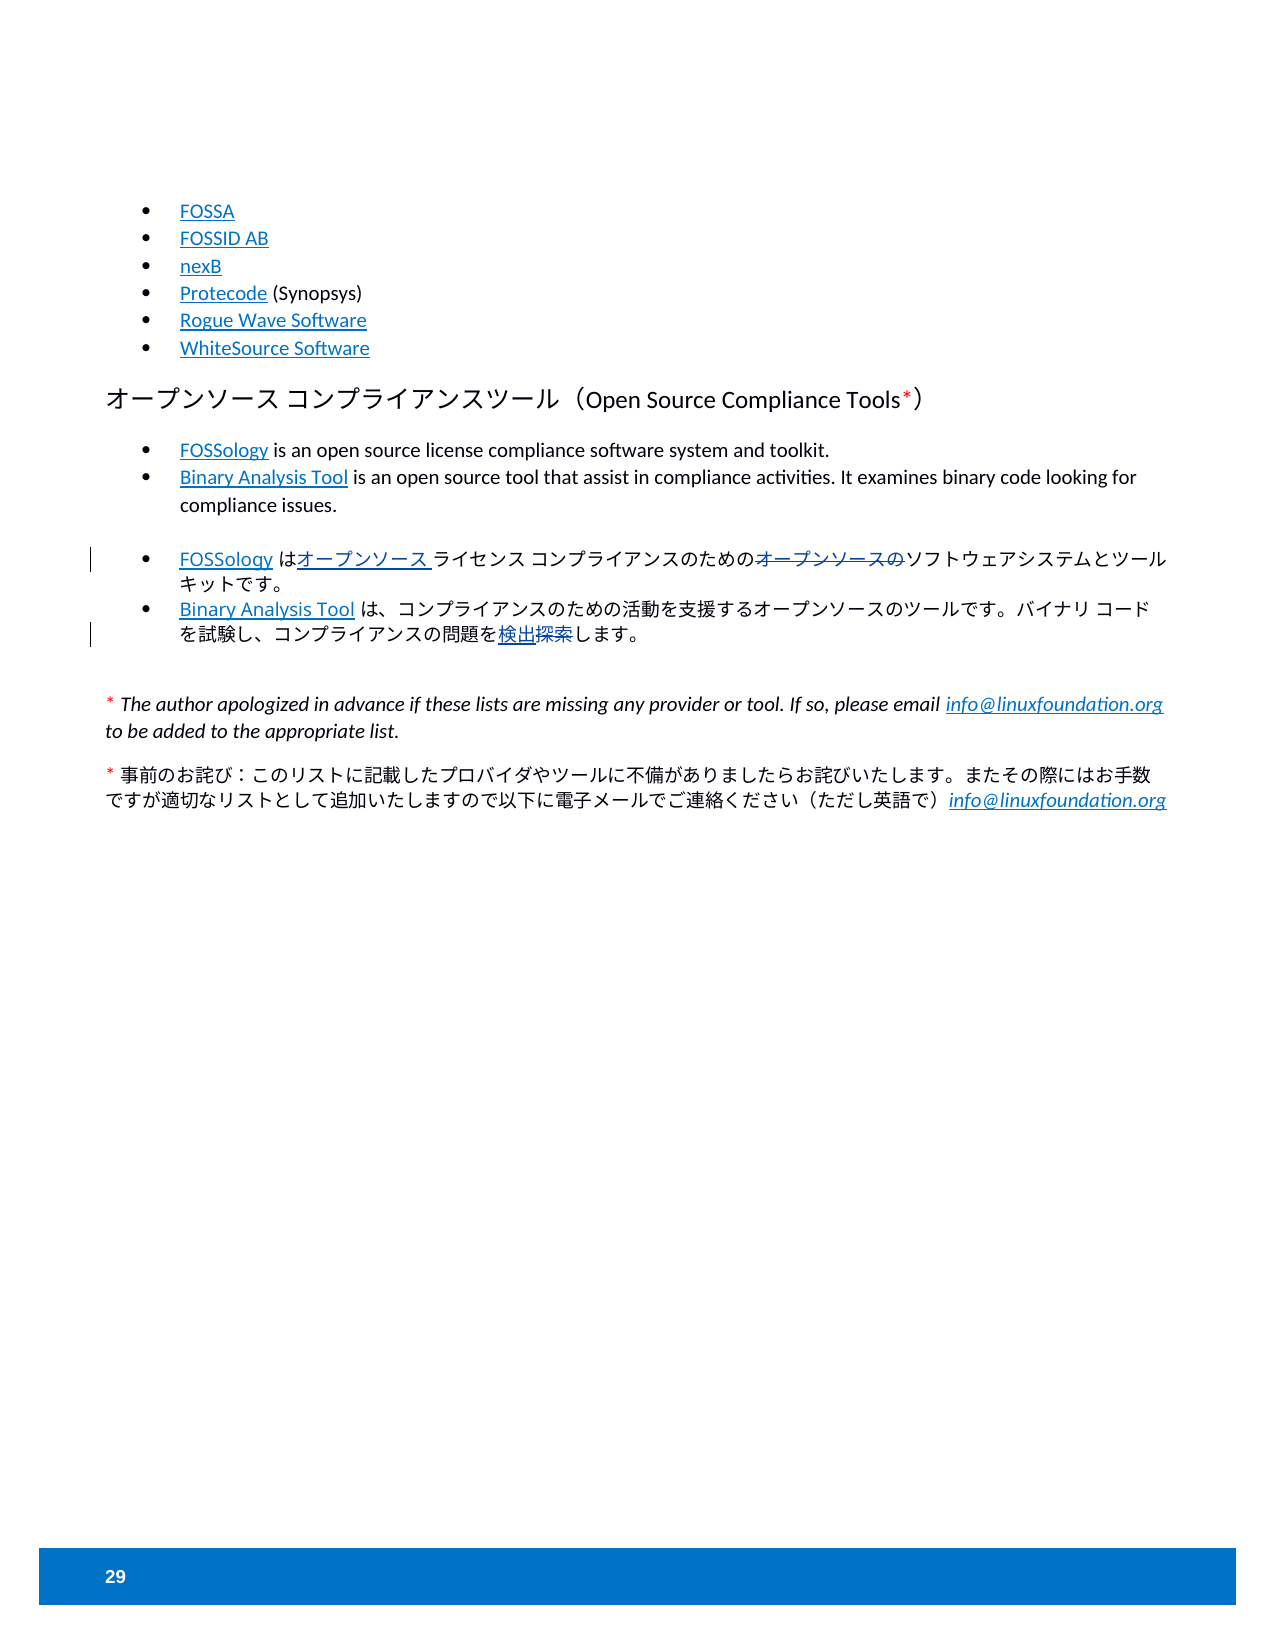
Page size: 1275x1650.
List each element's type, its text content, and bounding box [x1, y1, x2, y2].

text * The author apologized in advance if these lists are missing any provider or tool. If so, please email info@linuxfoundation.org to be added to the appropriate list. [105, 691, 1170, 743]
list FOSSA [142, 198, 1170, 223]
text オープンソース コンプライアンスツール（Open Source Compliance Tools*） [105, 379, 1170, 415]
list WhiteSource Software [142, 335, 1170, 360]
list FOSSology はライセンス コンプライアンスのためのソフトウェアシステムとツールキットです。 [142, 547, 1170, 597]
list Binary Analysis Tool is an open source tool that assist in compliance activities. It examines binary code looking for compliance issues. [142, 464, 1170, 517]
list Protecode (Synopsys) [142, 280, 1170, 306]
list Rogue Wave Software [142, 308, 1170, 333]
list FOSSID AB [142, 225, 1170, 251]
list Binary Analysis Tool は、コンプライアンスのための活動を支援するオープンソースのツールです。バイナリ コードを試験し、コンプライアンスの問題をします。 [142, 597, 1170, 647]
text * 事前のお詫び：このリストに記載したプロバイダやツールに不備がありましたらお詫びいたします。またその際にはお手数ですが適切なリストとして追加いたしますので以下に電子メールでご連絡ください（ただし英語で）info@linuxfoundation.org [105, 762, 1170, 812]
list nexB [142, 253, 1170, 278]
list FOSSology is an open source license compliance software system and toolkit. [142, 437, 1170, 462]
